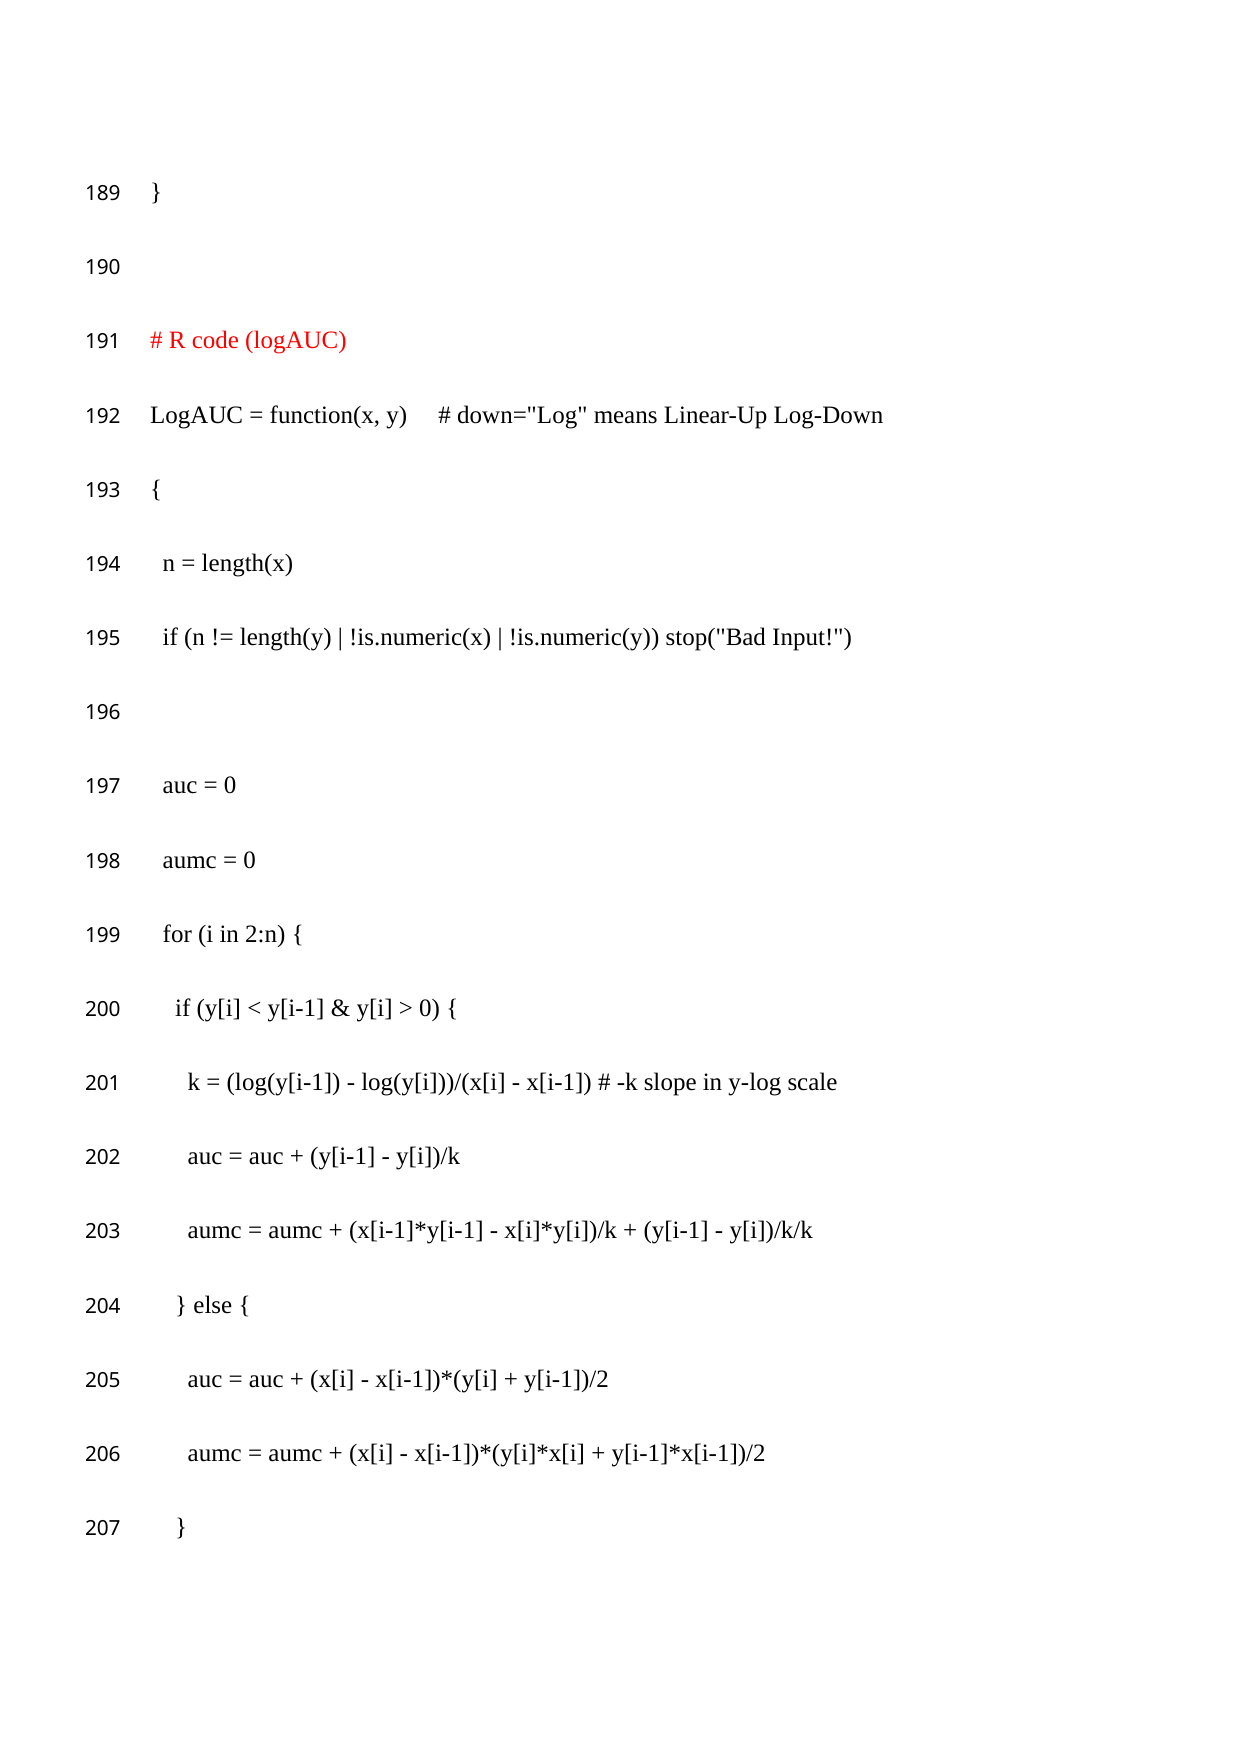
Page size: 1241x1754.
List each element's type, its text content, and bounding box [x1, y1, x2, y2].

text for (i in 2:n) { [150, 919, 1090, 948]
text auc = auc + (y[i-1] - y[i])/k [150, 1141, 1090, 1170]
text aumc = aumc + (x[i] - x[i-1])*(y[i]*x[i] + y[i-1]*x[i-1])/2 [150, 1438, 1090, 1467]
text } [150, 177, 1090, 206]
text # R code (logAUC) [150, 326, 1090, 354]
text } [150, 1512, 1090, 1541]
text k = (log(y[i-1]) - log(y[i]))/(x[i] - x[i-1]) # -k slope in y-log scale [150, 1067, 1090, 1096]
text n = length(x) [150, 548, 1090, 577]
text if (n != length(y) | !is.numeric(x) | !is.numeric(y)) stop("Bad Input!") [150, 622, 1090, 651]
text if (y[i] < y[i-1] & y[i] > 0) { [150, 993, 1090, 1022]
text aumc = aumc + (x[i-1]*y[i-1] - x[i]*y[i])/k + (y[i-1] - y[i])/k/k [150, 1216, 1090, 1244]
text aumc = 0 [150, 845, 1090, 873]
text LogAUC = function(x, y) # down="Log" means Linear-Up Log-Down [150, 400, 1090, 428]
text { [150, 474, 1090, 503]
text } else { [150, 1290, 1090, 1318]
text auc = auc + (x[i] - x[i-1])*(y[i] + y[i-1])/2 [150, 1364, 1090, 1393]
text auc = 0 [150, 771, 1090, 799]
